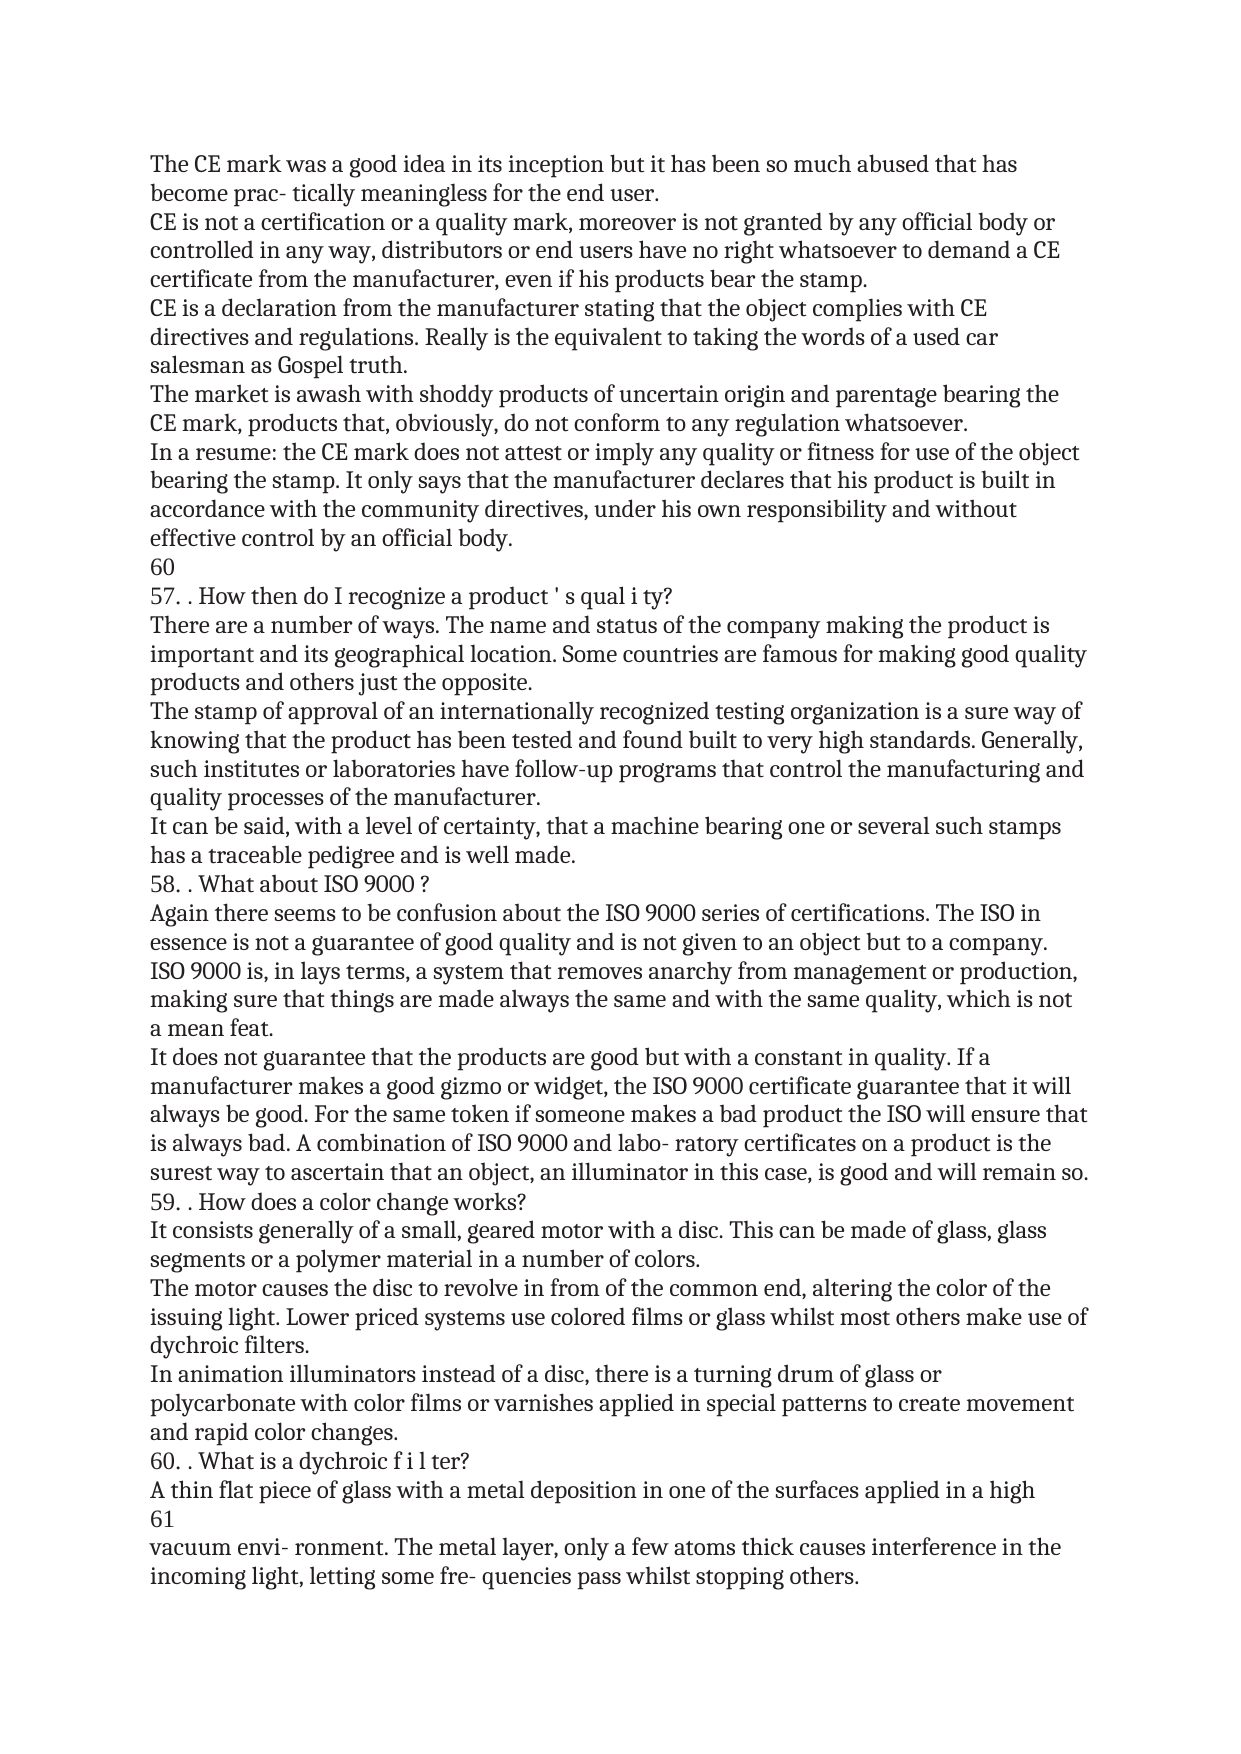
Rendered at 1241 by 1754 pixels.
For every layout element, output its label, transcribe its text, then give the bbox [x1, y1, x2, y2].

text 57. . How then do I recognize a product ' s qual i ty? [150, 581, 1090, 611]
text ISO 9000 is, in lays terms, a system that removes anarchy from management or production, making sure that things are made always the same and with the same quality, which is not a mean feat. [150, 957, 1090, 1043]
text The stamp of approval of an internationally recognized testing organization is a sure way of knowing that the product has been tested and found built to very high standards. Generally, such institutes or laboratories have follow-up programs that control the manufacturing and quality processes of the manufacturer. [150, 697, 1090, 812]
text The market is awash with shoddy products of uncertain origin and parentage bearing the CE mark, products that, obviously, do not conform to any regulation whatsoever. [150, 380, 1090, 437]
text It can be said, with a level of certainty, that a machine bearing one or several such stamps has a traceable pedigree and is well made. [150, 812, 1090, 869]
text 61 [150, 1504, 1090, 1533]
text Again there seems to be confusion about the ISO 9000 series of certifications. The ISO in essence is not a guarantee of good quality and is not given to an object but to a company. [150, 899, 1090, 957]
text CE is not a certification or a quality mark, moreover is not granted by any official body or controlled in any way, distributors or end users have no right whatsoever to demand a CE certificate from the manufacturer, even if his products bear the stamp. [150, 207, 1090, 294]
text There are a number of ways. The name and status of the company making the product is important and its geographical location. Some countries are famous for making good quality products and others just the opposite. [150, 611, 1090, 697]
text 59. . How does a color change works? [150, 1187, 1090, 1216]
text The motor causes the disc to revolve in from of the common end, altering the color of the issuing light. Lower priced systems use colored films or glass whilst most others make use of dychroic filters. [150, 1274, 1090, 1360]
text It does not guarantee that the products are good but with a constant in quality. If a manufacturer makes a good gizmo or widget, the ISO 9000 certificate guarantee that it will always be good. For the same token if someone makes a bad product the ISO will ensure that is always bad. A combination of ISO 9000 and labo- ratory certificates on a product is the surest way to ascertain that an object, an illuminator in this case, is good and will remain so. [150, 1043, 1090, 1187]
text It consists generally of a small, geared motor with a disc. This can be made of glass, glass segments or a polymer material in a number of colors. [150, 1216, 1090, 1274]
text In animation illuminators instead of a disc, there is a turning drum of glass or polycarbonate with color films or varnishes applied in special patterns to create movement and rapid color changes. [150, 1360, 1090, 1446]
text A thin flat piece of glass with a metal deposition in one of the surfaces applied in a high [150, 1476, 1090, 1504]
text 60 [150, 552, 1090, 581]
text incoming light, letting some fre- quencies pass whilst stopping others. [150, 1562, 1090, 1591]
text In a resume: the CE mark does not attest or imply any quality or fitness for use of the object bearing the stamp. It only says that the manufacturer declares that his product is built in accordance with the community directives, under his own responsibility and without effective control by an official body. [150, 437, 1090, 552]
text CE is a declaration from the manufacturer stating that the object complies with CE directives and regulations. Really is the equivalent to taking the words of a used car salesman as Gospel truth. [150, 294, 1090, 380]
text The CE mark was a good idea in its inception but it has been so much abused that has become prac- tically meaningless for the end user. [150, 150, 1090, 207]
text vacuum envi- ronment. The metal layer, only a few atoms thick causes interference in the [150, 1533, 1090, 1562]
text 60. . What is a dychroic f i l ter? [150, 1446, 1090, 1476]
text 58. . What about ISO 9000 ? [150, 869, 1090, 899]
